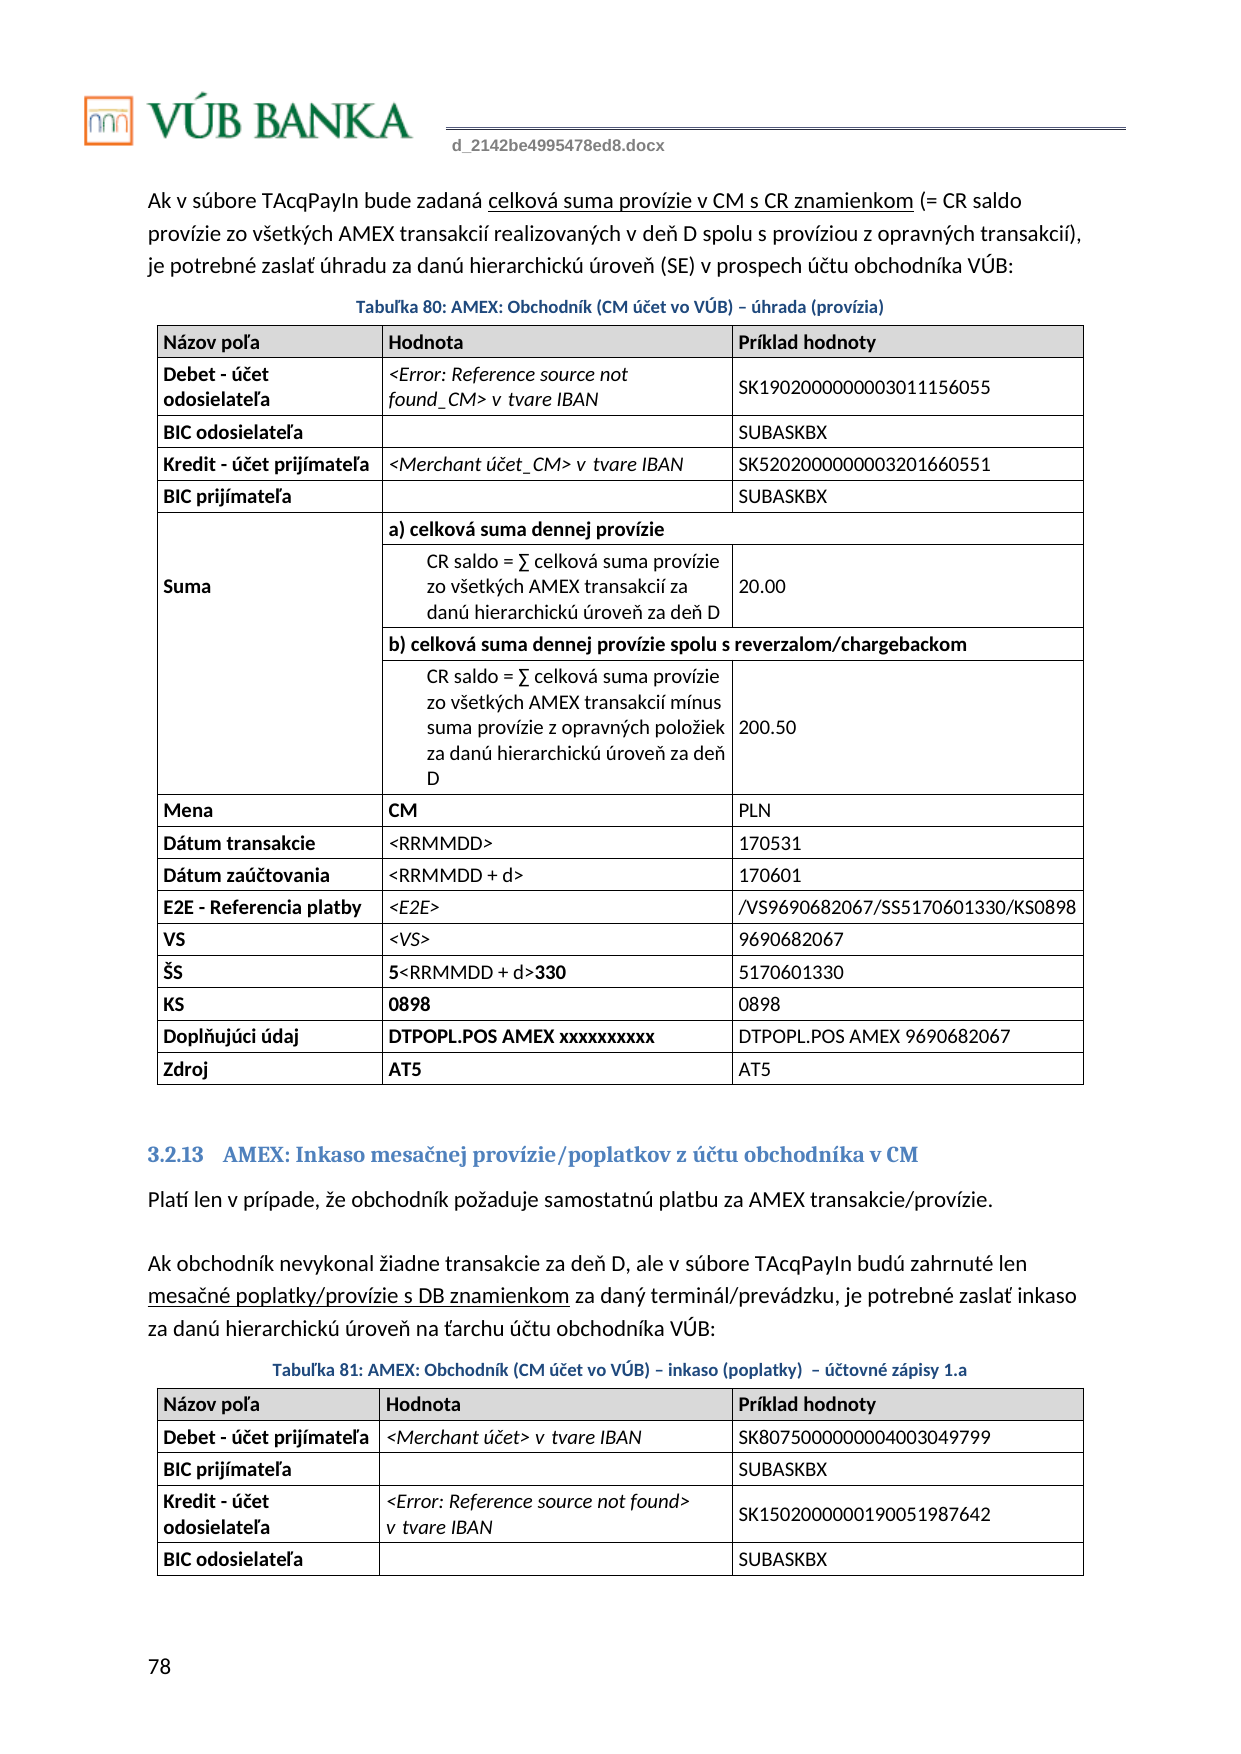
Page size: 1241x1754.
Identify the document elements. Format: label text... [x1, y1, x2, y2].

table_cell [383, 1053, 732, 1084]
text Platí len v prípade, že obchodník požaduje samostatnú platbu za AMEX transakcie/provízie. [148, 1185, 1093, 1213]
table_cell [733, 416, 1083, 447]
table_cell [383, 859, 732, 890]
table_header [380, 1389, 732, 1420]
text Tabuľka 80: AMEX: Obchodník (CM účet vo VÚB) – úhrada (provízia) [148, 296, 1093, 319]
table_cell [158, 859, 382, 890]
text Ak obchodník nevykonal žiadne transakcie za deň D, ale v súbore TAcqPayIn budú zahrnuté len mesačné poplatky/provízie s DB znamienkom za daný terminál/prevádzku, je potrebné zaslať inkaso za danú hierarchickú úroveň na ťarchu účtu obchodníka VÚB: [148, 1249, 1093, 1342]
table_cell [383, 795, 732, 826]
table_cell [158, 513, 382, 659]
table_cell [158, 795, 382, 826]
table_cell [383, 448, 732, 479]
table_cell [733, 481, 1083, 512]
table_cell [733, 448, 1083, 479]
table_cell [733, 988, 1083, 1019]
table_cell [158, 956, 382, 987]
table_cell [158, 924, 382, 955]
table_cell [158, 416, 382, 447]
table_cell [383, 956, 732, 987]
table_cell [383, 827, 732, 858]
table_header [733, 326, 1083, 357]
subtitle AMEX: Inkaso mesačnej provízie/poplatkov z účtu obchodníka v CM [148, 1142, 1093, 1169]
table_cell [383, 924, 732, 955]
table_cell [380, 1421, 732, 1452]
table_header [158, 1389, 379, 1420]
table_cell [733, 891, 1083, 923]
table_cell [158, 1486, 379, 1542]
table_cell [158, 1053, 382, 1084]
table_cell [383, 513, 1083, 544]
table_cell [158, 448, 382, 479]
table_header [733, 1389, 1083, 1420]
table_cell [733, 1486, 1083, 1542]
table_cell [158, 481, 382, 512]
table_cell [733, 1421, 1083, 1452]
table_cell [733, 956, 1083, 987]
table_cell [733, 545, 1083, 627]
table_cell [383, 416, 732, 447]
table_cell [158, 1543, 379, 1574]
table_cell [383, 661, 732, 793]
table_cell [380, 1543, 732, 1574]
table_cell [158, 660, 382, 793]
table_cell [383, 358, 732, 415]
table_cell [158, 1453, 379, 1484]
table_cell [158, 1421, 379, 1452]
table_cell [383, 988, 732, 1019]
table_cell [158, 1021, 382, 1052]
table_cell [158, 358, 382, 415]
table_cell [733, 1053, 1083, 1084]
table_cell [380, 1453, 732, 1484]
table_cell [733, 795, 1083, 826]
text Tabuľka 81: AMEX: Obchodník (CM účet vo VÚB) – inkaso (poplatky) – účtovné zápisy 1.a [148, 1358, 1093, 1381]
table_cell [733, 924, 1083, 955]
text Ak v súbore TAcqPayIn bude zadaná celková suma provízie v CM s CR znamienkom (= CR saldo provízie zo všetkých AMEX transakcií realizovaných v deň D spolu s províziou z opravných transakcií), je potrebné zaslať úhradu za danú hierarchickú úroveň (SE) v prospech účtu obchodníka VÚB: [148, 187, 1093, 279]
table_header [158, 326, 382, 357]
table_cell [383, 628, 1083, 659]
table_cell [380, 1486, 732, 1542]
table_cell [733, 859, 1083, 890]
picture [83, 84, 415, 156]
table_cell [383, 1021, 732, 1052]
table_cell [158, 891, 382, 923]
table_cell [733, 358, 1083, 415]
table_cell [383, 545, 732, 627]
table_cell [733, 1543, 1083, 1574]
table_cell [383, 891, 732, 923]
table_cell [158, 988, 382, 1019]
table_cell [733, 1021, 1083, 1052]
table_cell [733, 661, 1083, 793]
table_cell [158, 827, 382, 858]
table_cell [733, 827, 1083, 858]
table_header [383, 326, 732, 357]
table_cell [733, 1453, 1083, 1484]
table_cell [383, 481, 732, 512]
